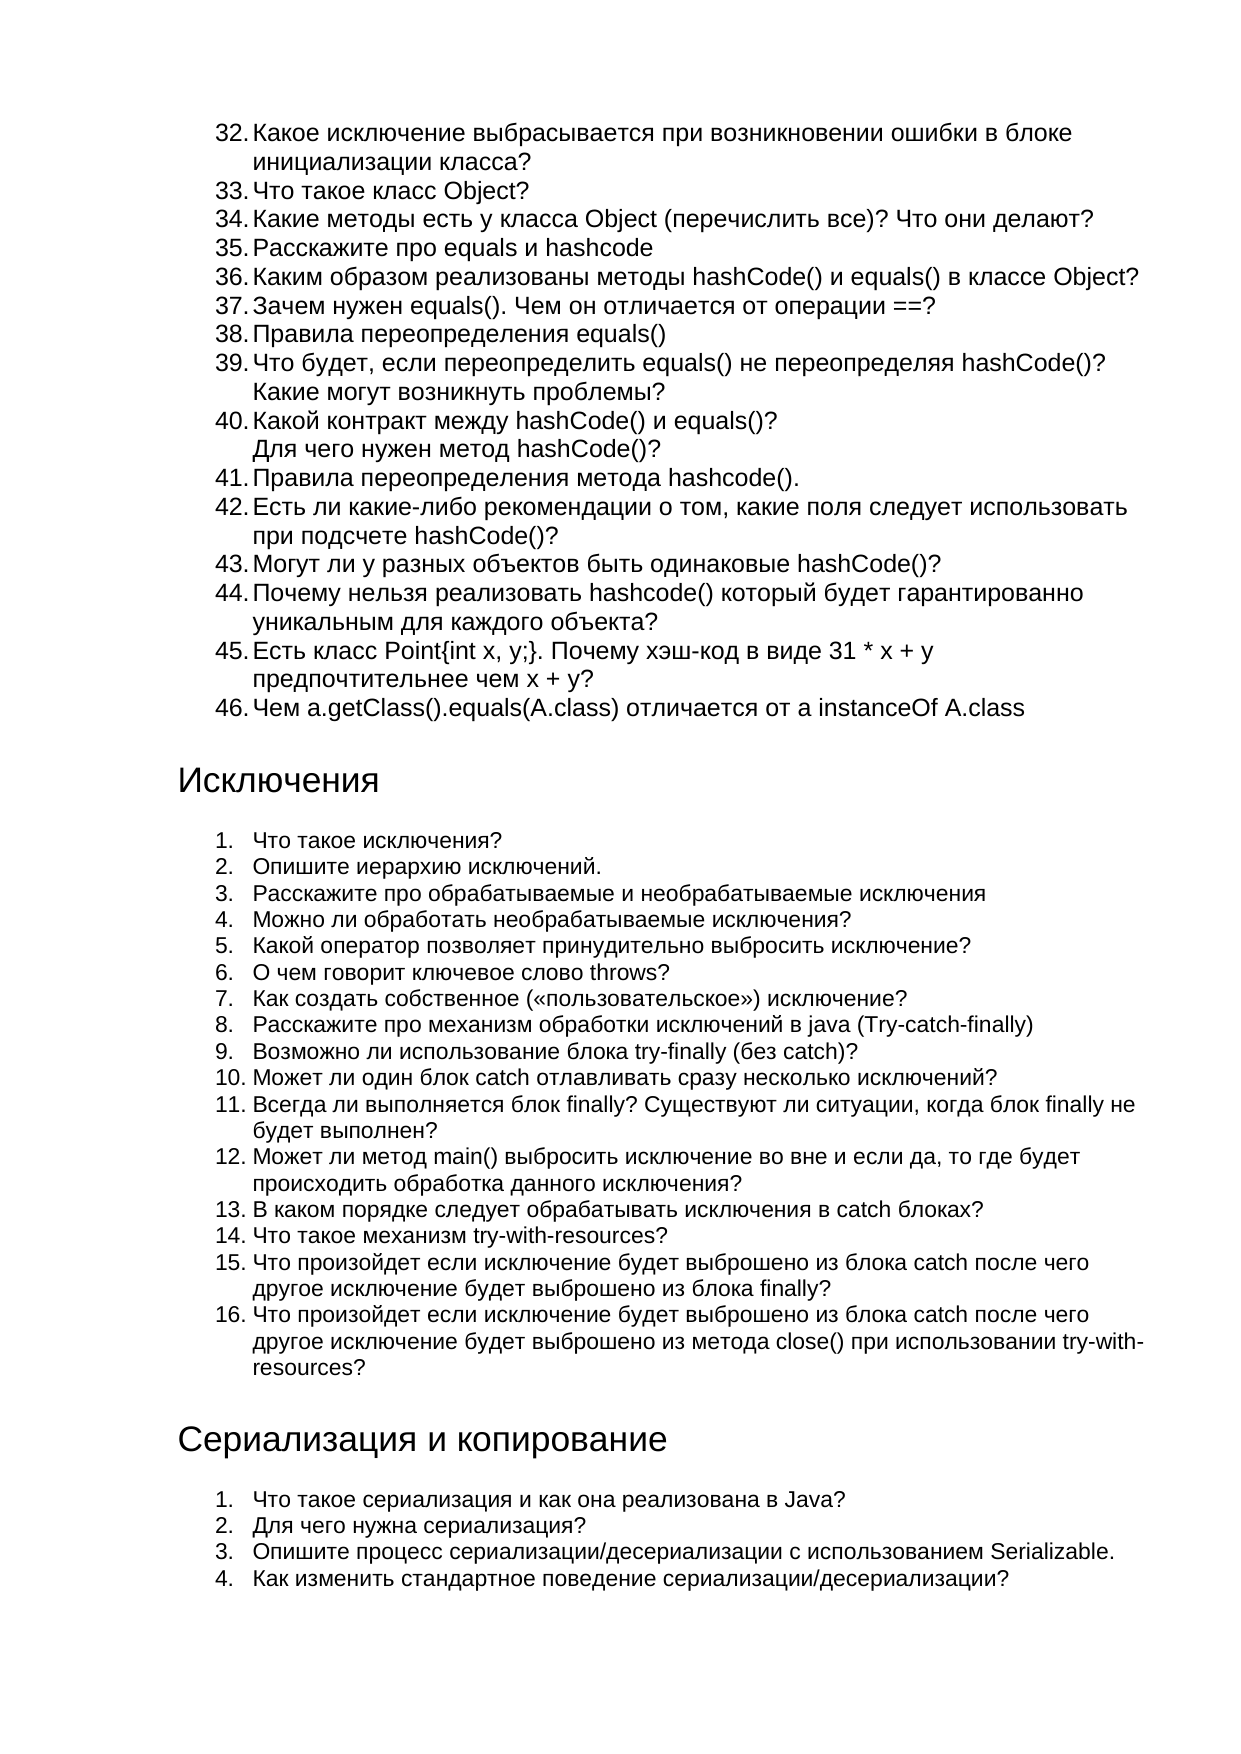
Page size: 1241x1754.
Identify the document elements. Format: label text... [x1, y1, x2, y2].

list Что произойдет если исключение будет выброшено из блока catch после чего другое исключение будет выброшено из метода close() при использовании try-with-resources? [215, 1301, 1152, 1380]
list Каким образом реализованы методы hashCode() и equals() в классе Object? [215, 262, 1152, 291]
list Что такое класс Object? [215, 176, 1152, 204]
list Чем a.getClass().equals(A.class) отличается от a instanceOf A.class [215, 693, 1152, 722]
list Может ли метод main() выбросить исключение во вне и если да, то где будет происходить обработка данного исключения? [215, 1143, 1152, 1196]
list Какой оператор позволяет принудительно выбросить исключение? [215, 932, 1152, 959]
list Могут ли у разных объектов быть одинаковые hashCode()? [215, 549, 1152, 578]
list Как изменить стандартное поведение сериализации/десериализации? [215, 1564, 1152, 1591]
list Всегда ли выполняется блок finally? Существуют ли ситуации, когда блок finally не будет выполнен? [215, 1091, 1152, 1143]
list Как создать собственное («пользовательское») исключение? [215, 985, 1152, 1011]
list Правила переопределения equals() [215, 319, 1152, 348]
subtitle Исключения [177, 759, 1152, 800]
list Зачем нужен equals(). Чем он отличается от операции ==? [215, 291, 1152, 319]
list Что такое механизм try-with-resources? [215, 1222, 1152, 1249]
list Опишите процесс сериализации/десериализации с использованием Serializable. [215, 1538, 1152, 1564]
list Почему нельзя реализовать hashcode() который будет гарантированно уникальным для каждого объекта? [215, 578, 1152, 636]
list Правила переопределения метода hashcode(). [215, 463, 1152, 492]
list Возможно ли использование блока try-finally (без catch)? [215, 1038, 1152, 1064]
list Что такое сериализация и как она реализована в Java? [215, 1486, 1152, 1512]
list Расскажите про обрабатываемые и необрабатываемые исключения [215, 880, 1152, 906]
list В каком порядке следует обрабатывать исключения в catch блоках? [215, 1196, 1152, 1222]
list Какое исключение выбрасывается при возникновении ошибки в блоке инициализации класса? [215, 118, 1152, 176]
list Есть класс Point{int x, y;}. Почему хэш-код в виде 31 * x + y предпочтительнее чем x + y? [215, 636, 1152, 693]
list Может ли один блок catch отлавливать сразу несколько исключений? [215, 1064, 1152, 1091]
list Какой контракт между hashCode() и equals()? Для чего нужен метод hashCode()? [215, 406, 1152, 463]
list Что такое исключения? [215, 827, 1152, 853]
list Что будет, если переопределить equals() не переопределяя hashCode()? Какие могут возникнуть проблемы? [215, 348, 1152, 406]
list Для чего нужна сериализация? [215, 1512, 1152, 1538]
list Какие методы есть у класса Object (перечислить все)? Что они делают? [215, 204, 1152, 233]
list Можно ли обработать необрабатываемые исключения? [215, 906, 1152, 932]
list Что произойдет если исключение будет выброшено из блока catch после чего другое исключение будет выброшено из блока finally? [215, 1249, 1152, 1301]
list Есть ли какие-либо рекомендации о том, какие поля следует использовать при подсчете hashCode()? [215, 492, 1152, 549]
list Опишите иерархию исключений. [215, 853, 1152, 880]
list О чем говорит ключевое слово throws? [215, 959, 1152, 985]
list Расскажите про equals и hashcode [215, 233, 1152, 262]
list Расскажите про механизм обработки исключений в java (Try-catch-finally) [215, 1011, 1152, 1038]
subtitle Сериализация и копирование [177, 1418, 1152, 1459]
